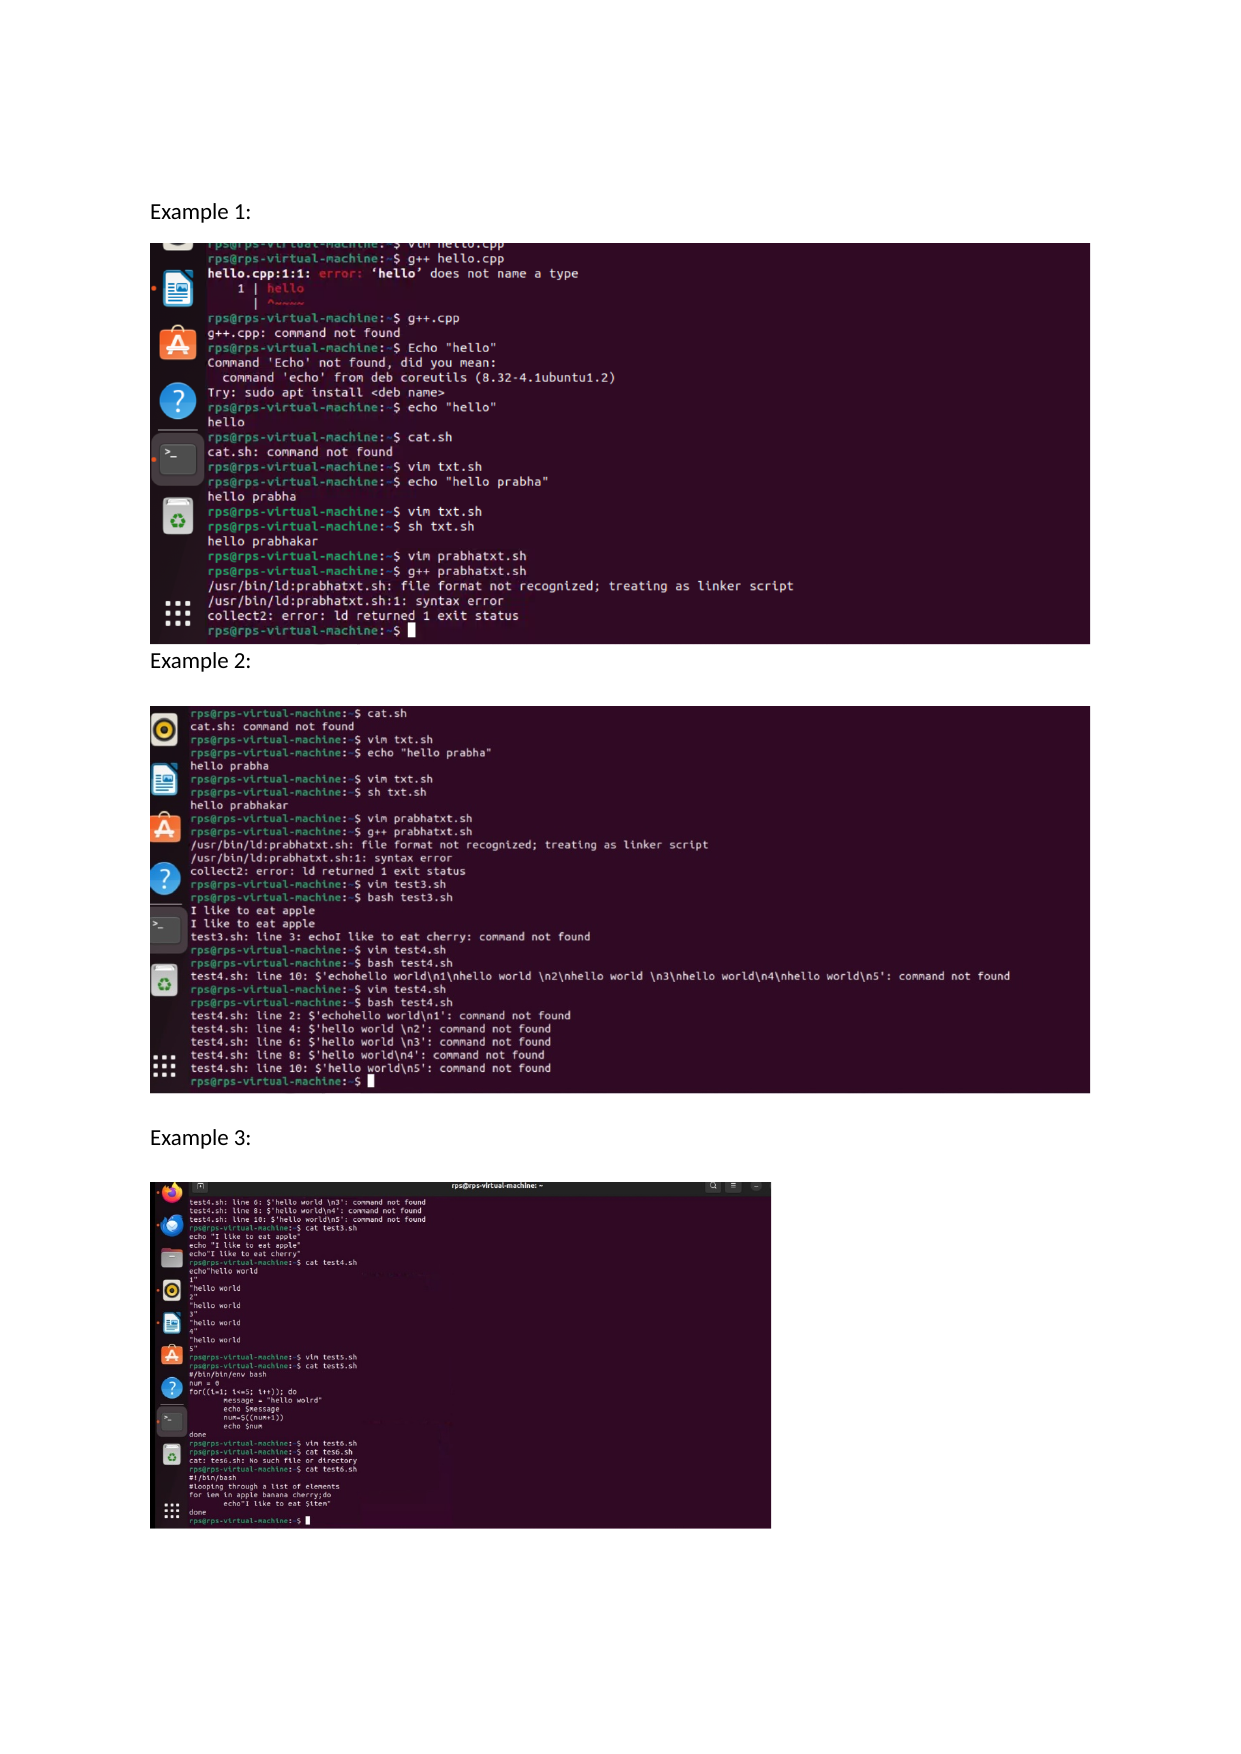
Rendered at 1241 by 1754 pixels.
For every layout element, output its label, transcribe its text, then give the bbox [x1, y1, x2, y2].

picture [150, 706, 1091, 1094]
picture [150, 1182, 772, 1529]
picture [150, 243, 1091, 645]
text Example 2: [150, 645, 1090, 675]
text Example 3: [150, 1123, 1090, 1151]
text Example 1: [150, 197, 1090, 225]
